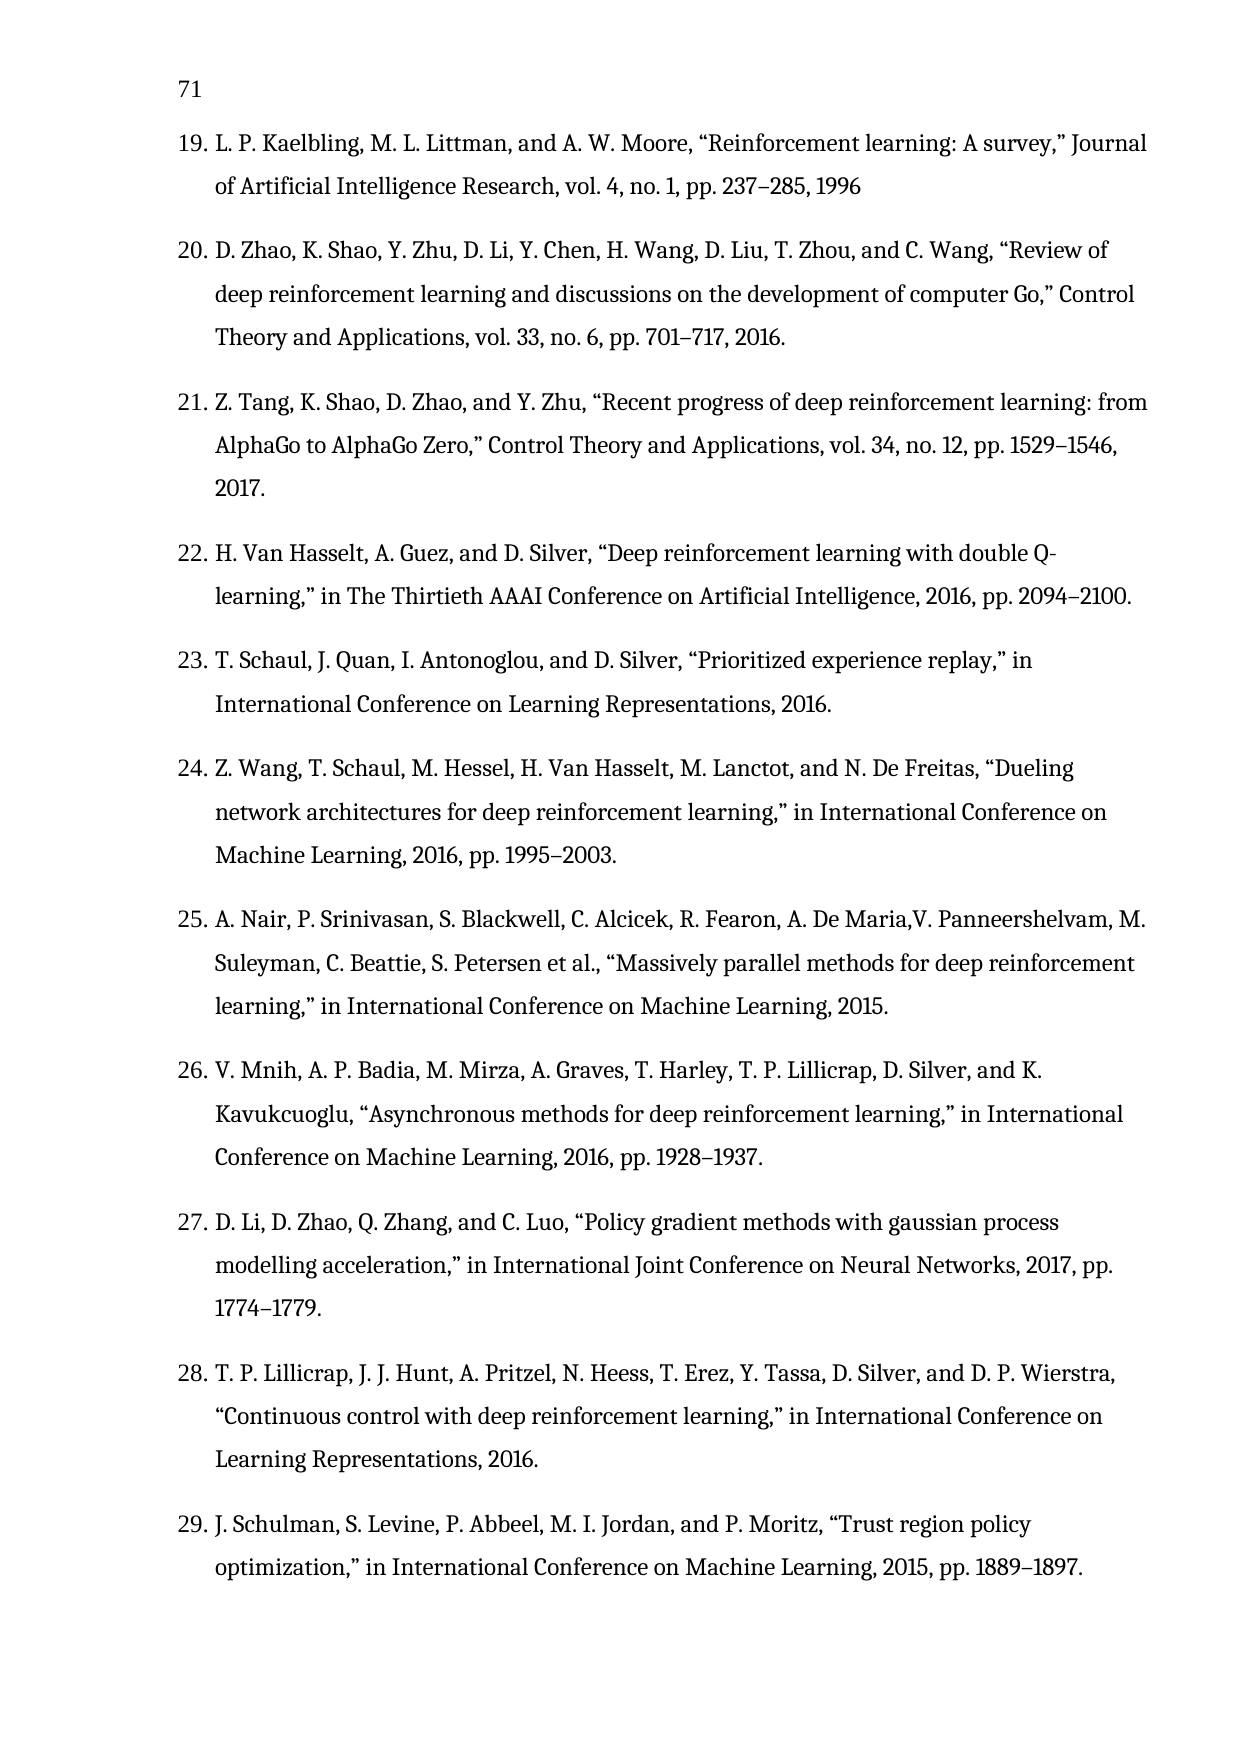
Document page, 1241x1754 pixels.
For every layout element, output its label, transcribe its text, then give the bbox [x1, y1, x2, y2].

list A. Nair, P. Srinivasan, S. Blackwell, C. Alcicek, R. Fearon, A. De Maria,V. Panneershelvam, M. Suleyman, C. Beattie, S. Petersen et al., “Massively parallel methods for deep reinforcement learning,” in International Conference on Machine Learning, 2015. [177, 904, 1152, 1020]
list D. Li, D. Zhao, Q. Zhang, and C. Luo, “Policy gradient methods with gaussian process modelling acceleration,” in International Joint Conference on Neural Networks, 2017, pp. 1774–1779. [177, 1207, 1152, 1322]
list D. Zhao, K. Shao, Y. Zhu, D. Li, Y. Chen, H. Wang, D. Liu, T. Zhou, and C. Wang, “Review of deep reinforcement learning and discussions on the development of computer Go,” Control Theory and Applications, vol. 33, no. 6, pp. 701–717, 2016. [177, 236, 1152, 351]
list J. Schulman, S. Levine, P. Abbeel, M. I. Jordan, and P. Moritz, “Trust region policy optimization,” in International Conference on Machine Learning, 2015, pp. 1889–1897. [177, 1509, 1152, 1581]
list V. Mnih, A. P. Badia, M. Mirza, A. Graves, T. Harley, T. P. Lillicrap, D. Silver, and K. Kavukcuoglu, “Asynchronous methods for deep reinforcement learning,” in International Conference on Machine Learning, 2016, pp. 1928–1937. [177, 1056, 1152, 1171]
list L. P. Kaelbling, M. L. Littman, and A. W. Moore, “Reinforcement learning: A survey,” Journal of Artificial Intelligence Research, vol. 4, no. 1, pp. 237–285, 1996 [177, 128, 1152, 200]
list T. P. Lillicrap, J. J. Hunt, A. Pritzel, N. Heess, T. Erez, Y. Tassa, D. Silver, and D. P. Wierstra, “Continuous control with deep reinforcement learning,” in International Conference on Learning Representations, 2016. [177, 1358, 1152, 1473]
list Z. Wang, T. Schaul, M. Hessel, H. Van Hasselt, M. Lanctot, and N. De Freitas, “Dueling network architectures for deep reinforcement learning,” in International Conference on Machine Learning, 2016, pp. 1995–2003. [177, 753, 1152, 869]
list Z. Tang, K. Shao, D. Zhao, and Y. Zhu, “Recent progress of deep reinforcement learning: from AlphaGo to AlphaGo Zero,” Control Theory and Applications, vol. 34, no. 12, pp. 1529–1546, 2017. [177, 387, 1152, 502]
list H. Van Hasselt, A. Guez, and D. Silver, “Deep reinforcement learning with double Q-learning,” in The Thirtieth AAAI Conference on Artificial Intelligence, 2016, pp. 2094–2100. [177, 538, 1152, 610]
list T. Schaul, J. Quan, I. Antonoglou, and D. Silver, “Prioritized experience replay,” in International Conference on Learning Representations, 2016. [177, 646, 1152, 718]
